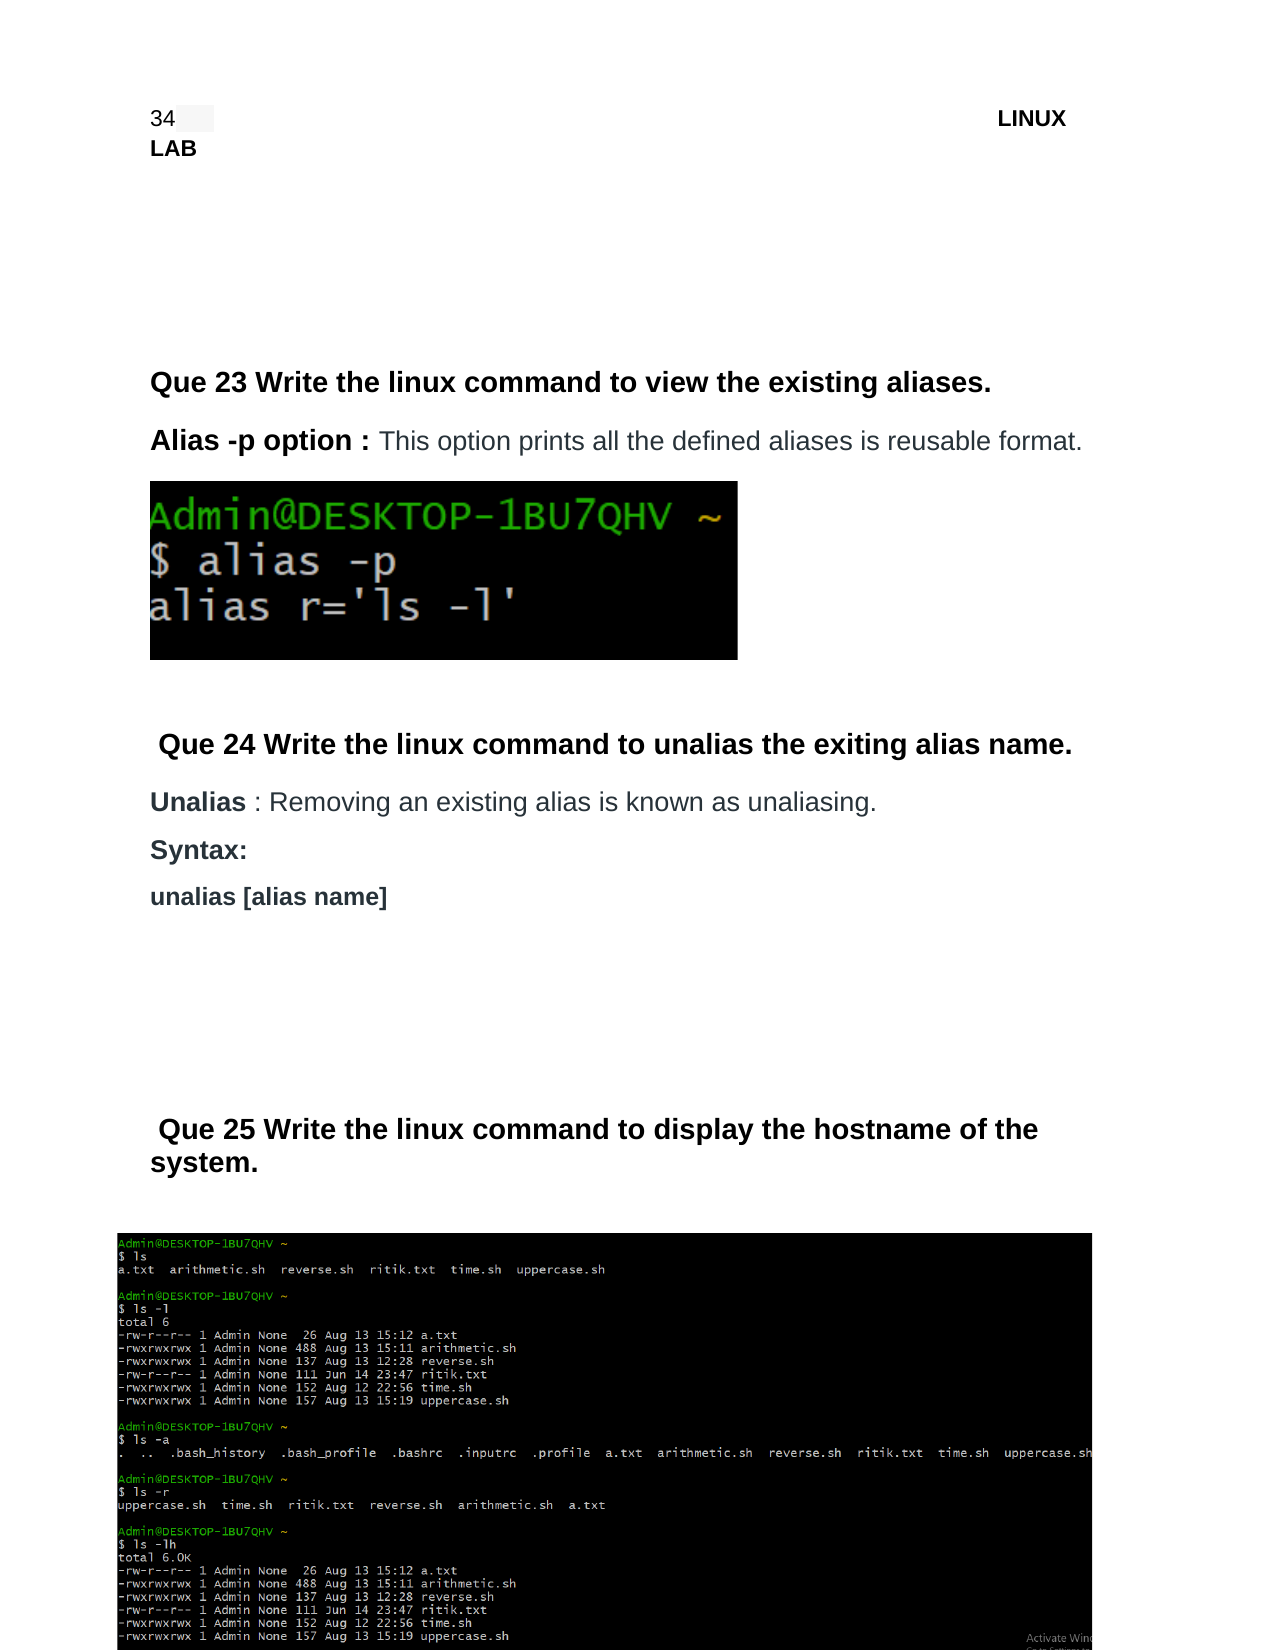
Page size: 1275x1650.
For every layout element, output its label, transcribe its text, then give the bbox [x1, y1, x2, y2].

text Syntax: [150, 834, 1125, 865]
text Alias -p option : This option prints all the defined aliases is reusable format. [150, 423, 1125, 457]
text Unalias : Removing an existing alias is known as unaliasing. [150, 786, 1125, 817]
text Que 23 Write the linux command to view the existing aliases. [150, 365, 1125, 398]
picture [117, 1233, 1093, 1650]
picture [150, 481, 738, 660]
text unalias [alias name] [150, 882, 1125, 911]
text Que 25 Write the linux command to display the hostname of the system. [150, 1112, 1125, 1179]
text Que 24 Write the linux command to unalias the exiting alias name. [150, 727, 1125, 761]
